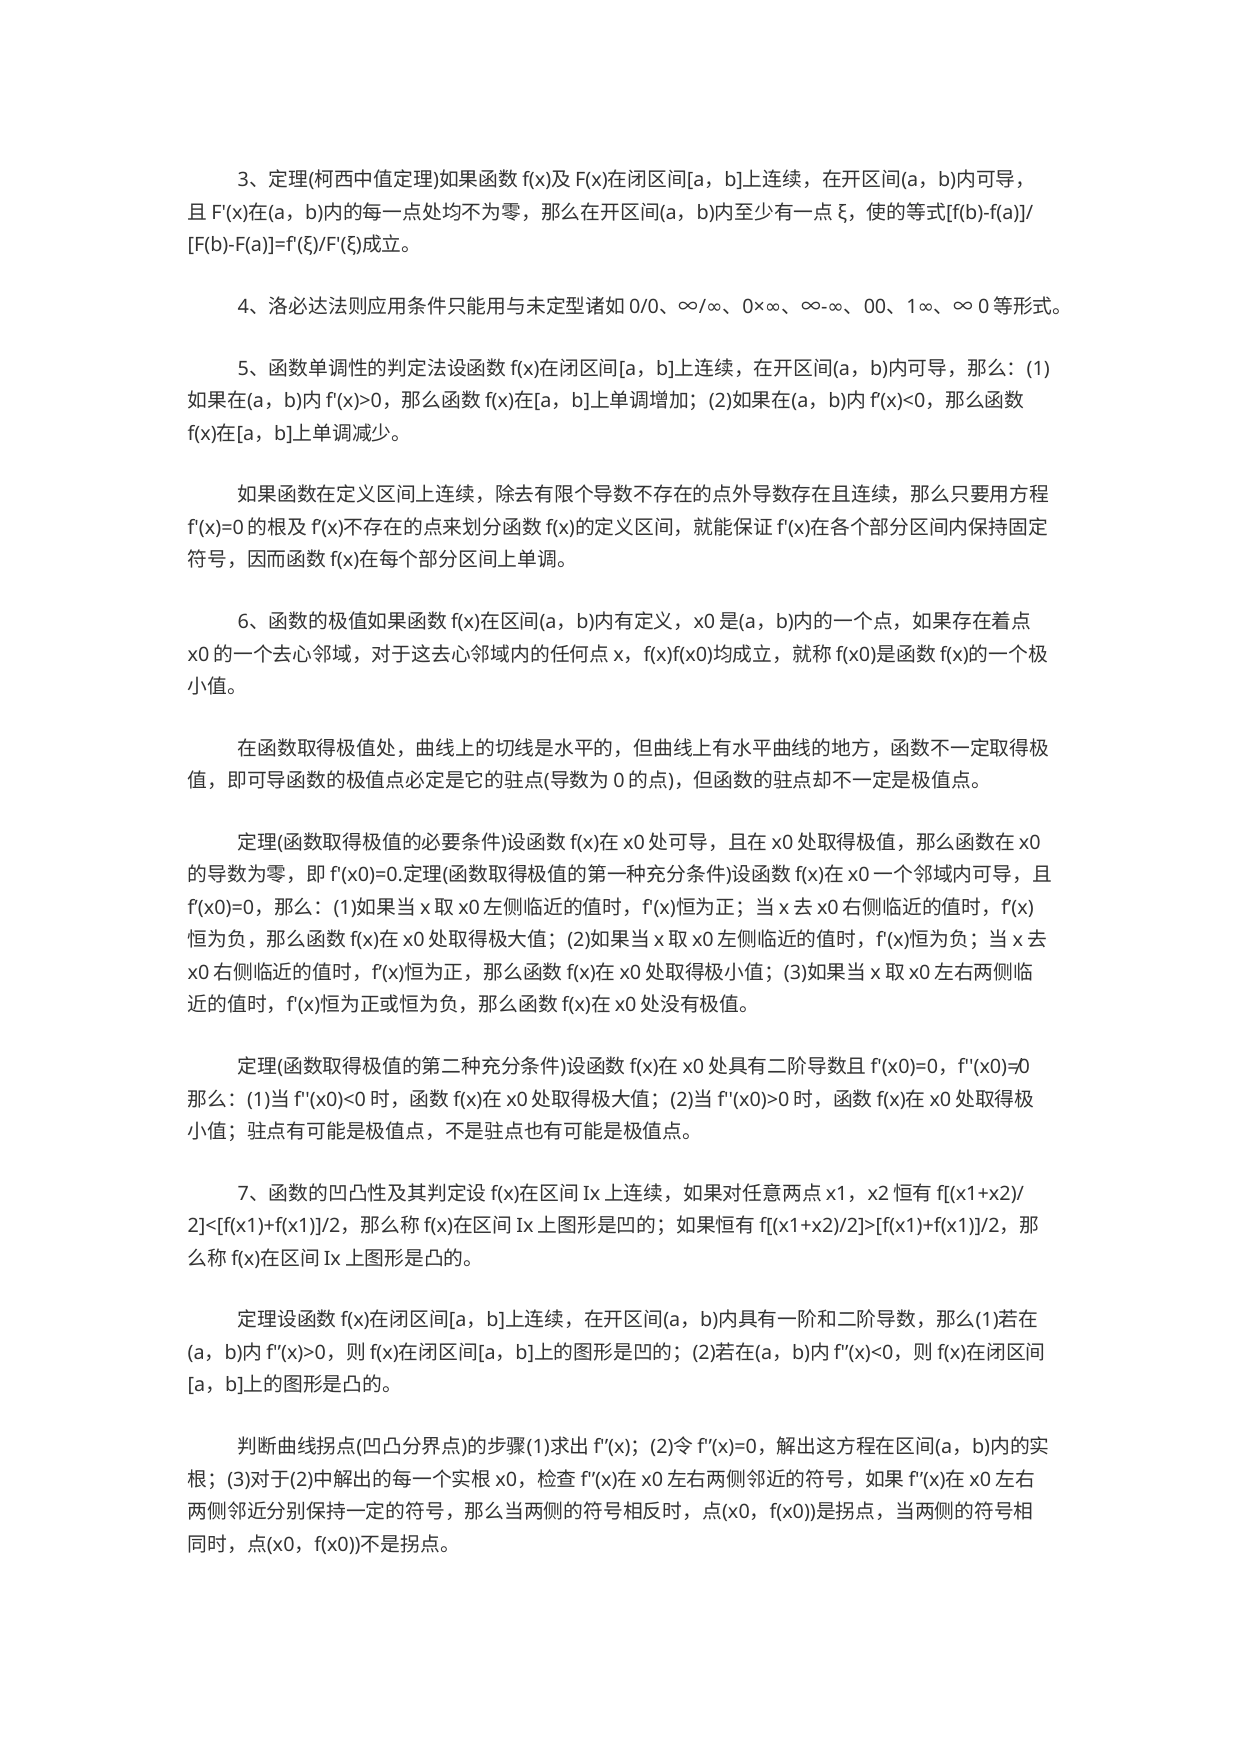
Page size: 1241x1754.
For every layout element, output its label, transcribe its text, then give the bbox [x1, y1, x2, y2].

text 判断曲线拐点(凹凸分界点)的步骤(1)求出f'’(x)；(2)令f'’(x)=0，解出这方程在区间(a，b)内的实根；(3)对于(2)中解出的每一个实根x0，检查f'’(x)在x0左右两侧邻近的符号，如果f'’(x)在x0左右两侧邻近分别保持一定的符号，那么当两侧的符号相反时，点(x0，f(x0))是拐点，当两侧的符号相同时，点(x0，f(x0))不是拐点。 [187, 1429, 1053, 1559]
text 6、函数的极值如果函数f(x)在区间(a，b)内有定义，x0是(a，b)内的一个点，如果存在着点x0的一个去心邻域，对于这去心邻域内的任何点x，f(x)f(x0)均成立，就称f(x0)是函数f(x)的一个极小值。 [187, 604, 1053, 701]
text 如果函数在定义区间上连续，除去有限个导数不存在的点外导数存在且连续，那么只要用方程f'(x)=0的根及f’(x)不存在的点来划分函数f(x)的定义区间，就能保证f'(x)在各个部分区间内保持固定符号，因而函数f(x)在每个部分区间上单调。 [187, 477, 1053, 574]
text 定理(函数取得极值的必要条件)设函数f(x)在x0处可导，且在x0处取得极值，那么函数在x0的导数为零，即f'(x0)=0.定理(函数取得极值的第一种充分条件)设函数f(x)在x0一个邻域内可导，且f’(x0)=0，那么：(1)如果当x取x0左侧临近的值时，f'(x)恒为正；当x去x0右侧临近的值时，f’(x)恒为负，那么函数f(x)在x0处取得极大值；(2)如果当x取x0左侧临近的值时，f'(x)恒为负；当x去x0右侧临近的值时，f’(x)恒为正，那么函数f(x)在x0处取得极小值；(3)如果当x取x0左右两侧临近的值时，f'(x)恒为正或恒为负，那么函数f(x)在x0处没有极值。 [187, 824, 1053, 1019]
text 定理设函数f(x)在闭区间[a，b]上连续，在开区间(a，b)内具有一阶和二阶导数，那么(1)若在(a，b)内f'’(x)>0，则f(x)在闭区间[a，b]上的图形是凹的；(2)若在(a，b)内f'’(x)<0，则f(x)在闭区间[a，b]上的图形是凸的。 [187, 1302, 1053, 1399]
text 7、函数的凹凸性及其判定设f(x)在区间Ix上连续，如果对任意两点x1，x2恒有f[(x1+x2)/2]<[f(x1)+f(x1)]/2，那么称f(x)在区间Ix上图形是凹的；如果恒有f[(x1+x2)/2]>[f(x1)+f(x1)]/2，那么称f(x)在区间Ix上图形是凸的。 [187, 1175, 1053, 1273]
text 5、函数单调性的判定法设函数f(x)在闭区间[a，b]上连续，在开区间(a，b)内可导，那么：(1)如果在(a，b)内f'(x)>0，那么函数f(x)在[a，b]上单调增加；(2)如果在(a，b)内f’(x)<0，那么函数f(x)在[a，b]上单调减少。 [187, 350, 1053, 448]
text 4、洛必达法则应用条件只能用与未定型诸如0/0、∞/∞、0×∞、∞-∞、00、1∞、∞ 0等形式。 [187, 289, 1053, 321]
text 定理(函数取得极值的第二种充分条件)设函数f(x)在x0处具有二阶导数且f'(x0)=0，f''(x0)≠0那么：(1)当f''(x0)<0时，函数f(x)在x0处取得极大值；(2)当f''(x0)>0时，函数f(x)在x0处取得极小值；驻点有可能是极值点，不是驻点也有可能是极值点。 [187, 1049, 1053, 1146]
text 3、定理(柯西中值定理)如果函数f(x)及F(x)在闭区间[a，b]上连续，在开区间(a，b)内可导，且F'(x)在(a，b)内的每一点处均不为零，那么在开区间(a，b)内至少有一点ξ，使的等式[f(b)-f(a)]/[F(b)-F(a)]=f'(ξ)/F'(ξ)成立。 [187, 162, 1053, 259]
text 在函数取得极值处，曲线上的切线是水平的，但曲线上有水平曲线的地方，函数不一定取得极值，即可导函数的极值点必定是它的驻点(导数为0的点)，但函数的驻点却不一定是极值点。 [187, 730, 1053, 795]
